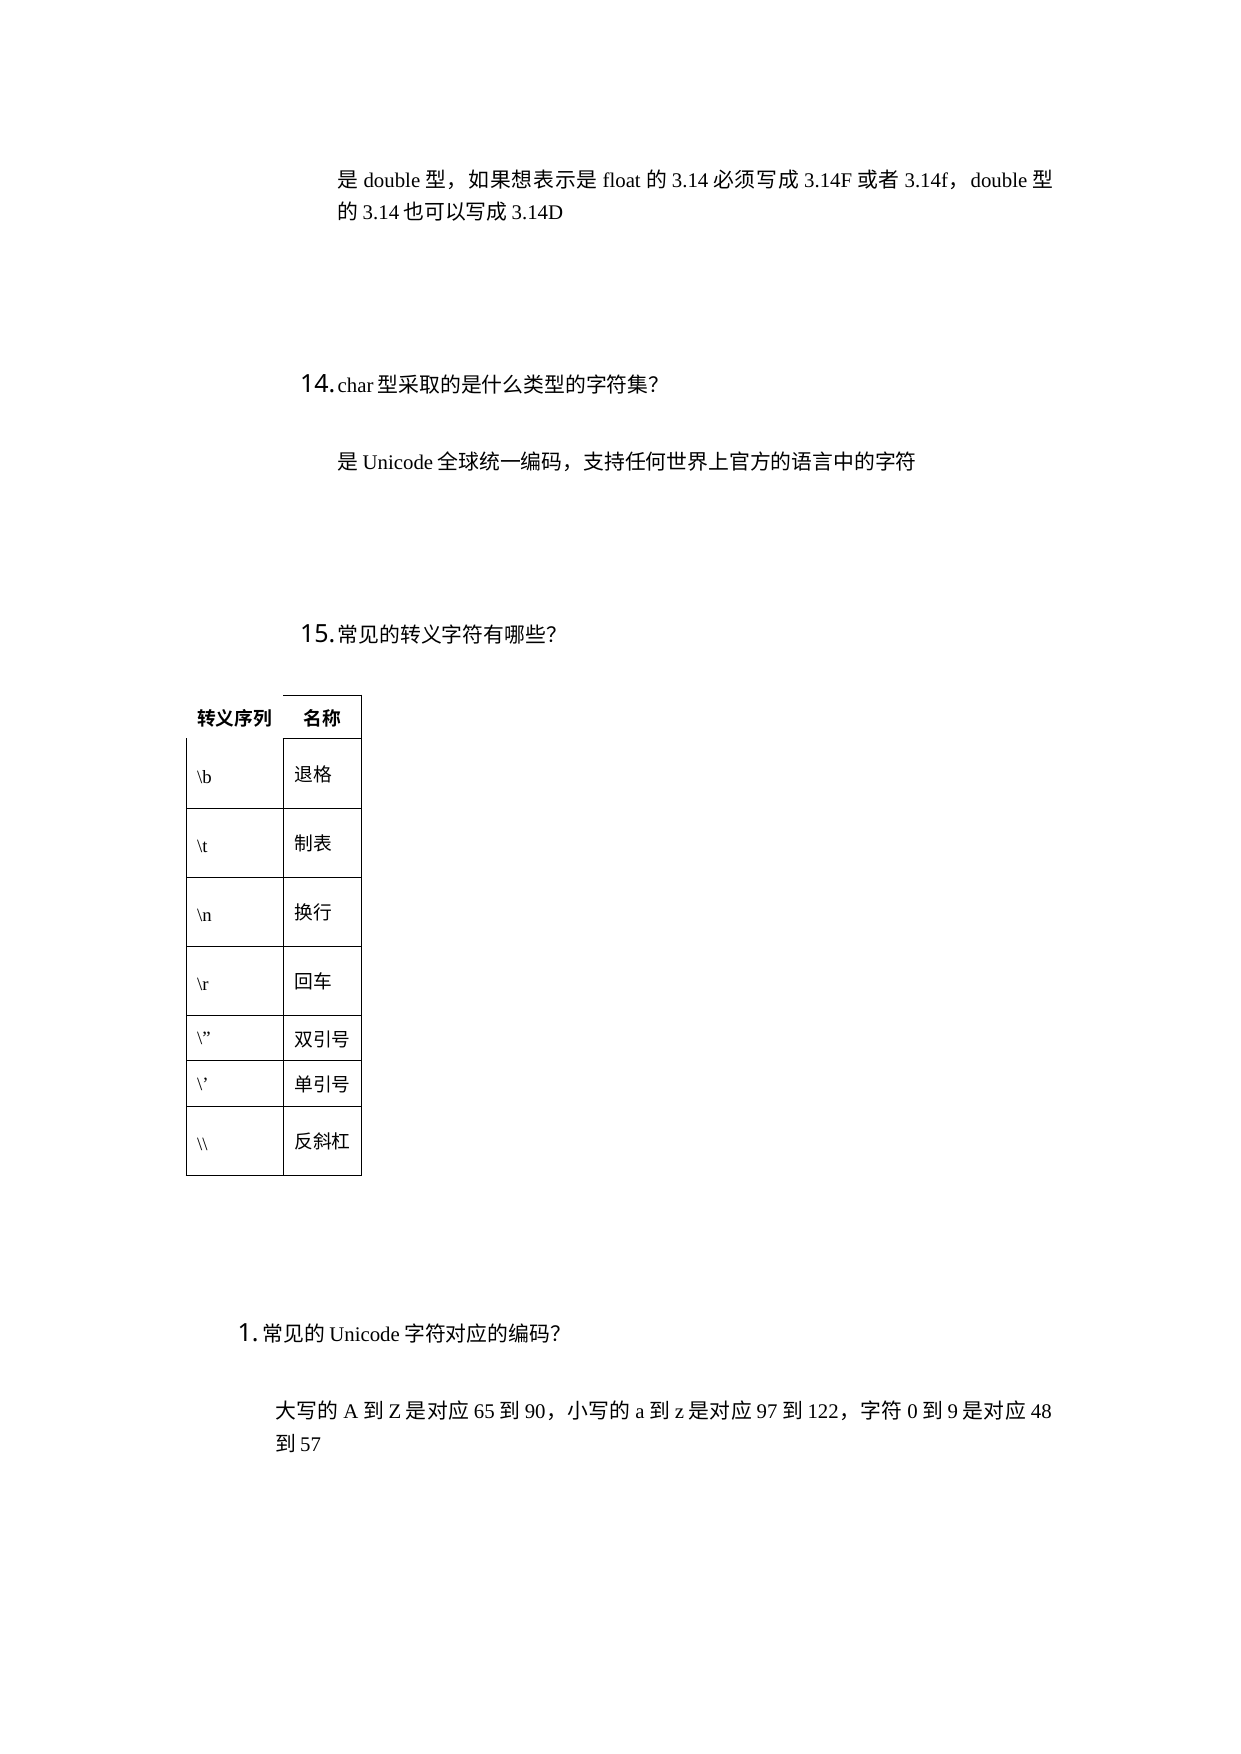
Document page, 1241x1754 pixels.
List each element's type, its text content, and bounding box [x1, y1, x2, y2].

table_cell 换行 [284, 878, 361, 946]
table_cell \n [187, 878, 283, 946]
text 大写的A到Z是对应65到90，小写的a到z是对应97到122，字符0到9是对应48到57 [275, 1393, 1053, 1458]
list 常见的Unicode字符对应的编码？ [237, 1299, 1053, 1364]
table_cell \\ [187, 1107, 283, 1175]
table_cell 双引号 [284, 1016, 361, 1060]
table_cell 退格 [284, 739, 361, 807]
table_cell 反斜杠 [284, 1107, 361, 1175]
table_cell 单引号 [284, 1061, 361, 1106]
table_cell \” [187, 1016, 283, 1060]
table_header 名称 [283, 696, 361, 738]
table_cell \t [187, 809, 283, 877]
table_cell \r [187, 947, 283, 1015]
table_cell \b [187, 738, 283, 807]
table_cell 回车 [284, 947, 361, 1015]
text 是Unicode全球统一编码，支持任何世界上官方的语言中的字符 [337, 444, 1053, 477]
list char型采取的是什么类型的字符集？ [300, 350, 1053, 415]
table_cell \’ [187, 1061, 283, 1106]
list 常见的转义字符有哪些？ [300, 600, 1053, 665]
table_cell 制表 [284, 809, 361, 877]
table_header 转义序列 [186, 695, 283, 738]
text 是double型，如果想表示是float的3.14必须写成3.14F或者3.14f，double型的3.14也可以写成3.14D [337, 162, 1053, 227]
